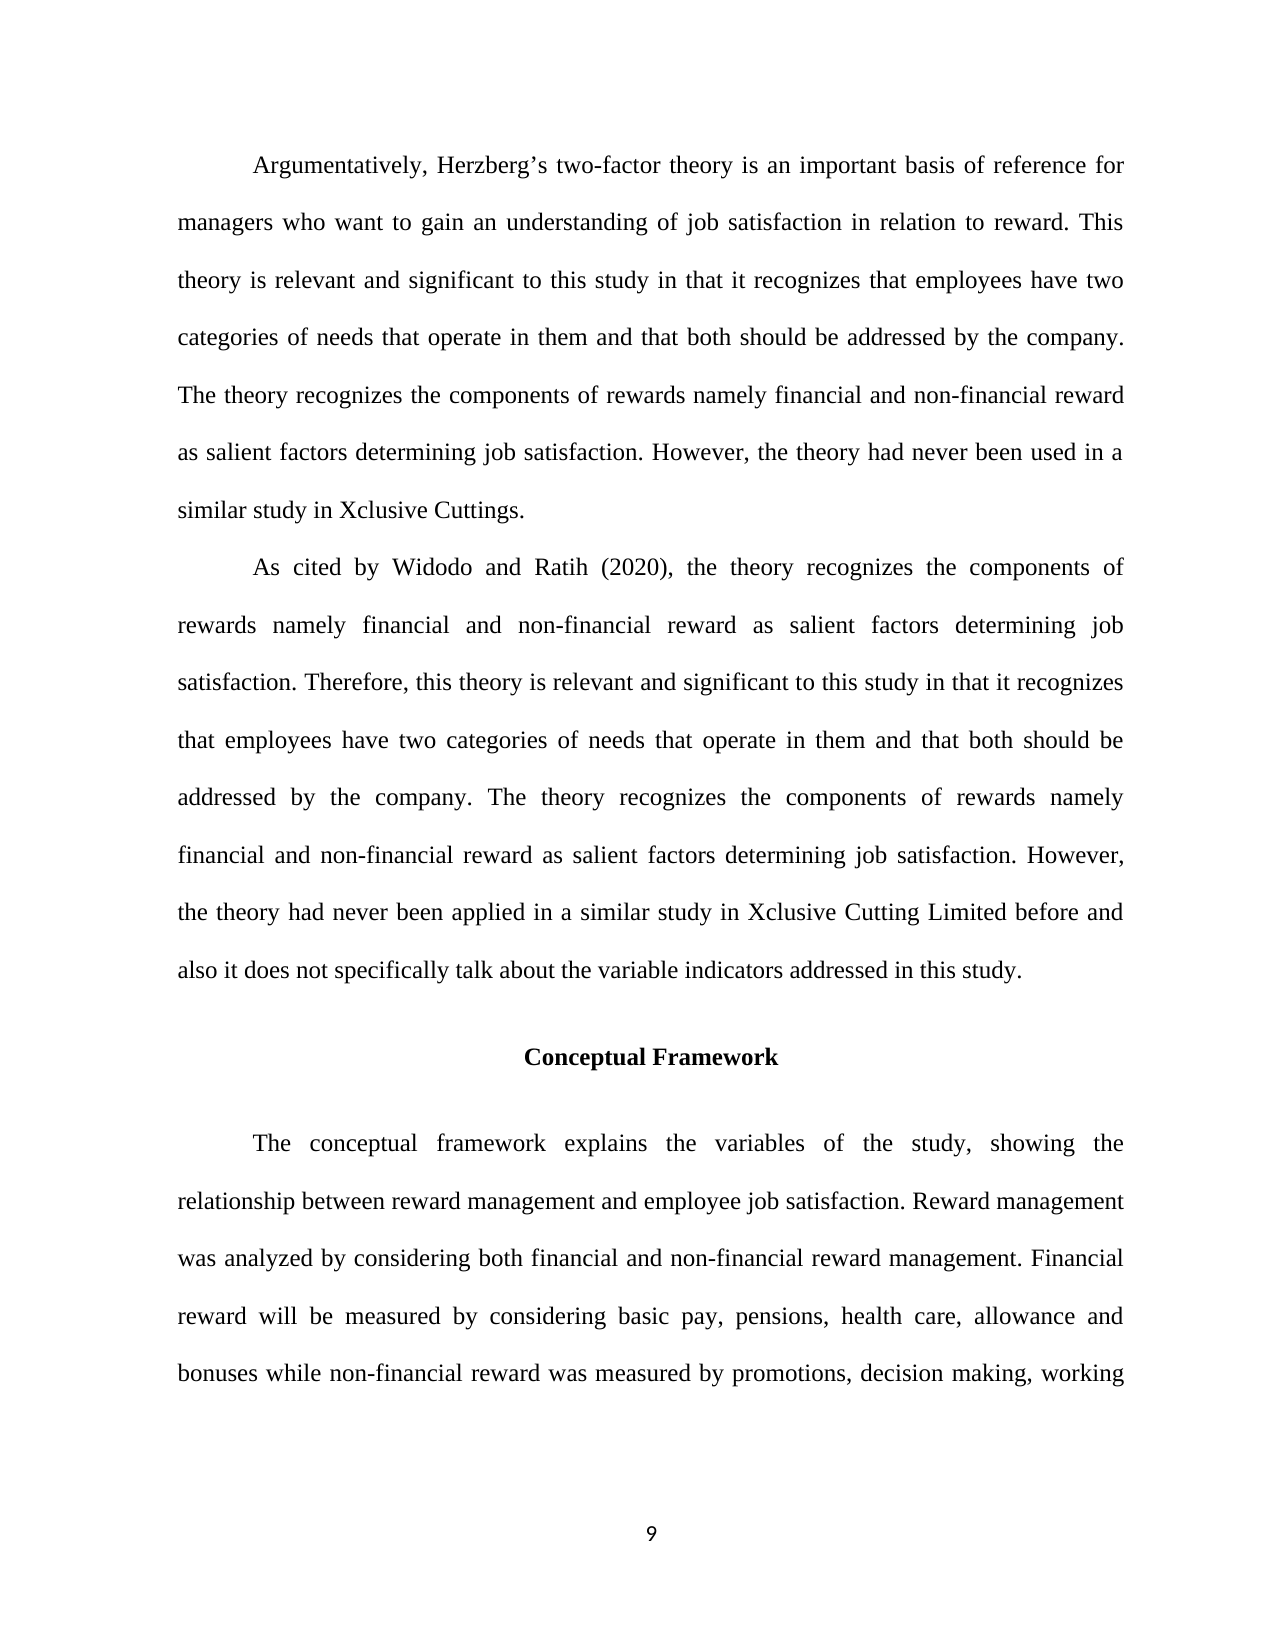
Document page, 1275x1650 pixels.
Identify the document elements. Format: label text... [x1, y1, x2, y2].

text As cited by Widodo and Ratih (2020), the theory recognizes the components of rewards namely financial and non-financial reward as salient factors determining job satisfaction. Therefore, this theory is relevant and significant to this study in that it recognizes that employees have two categories of needs that operate in them and that both should be addressed by the company. The theory recognizes the components of rewards namely financial and non-financial reward as salient factors determining job satisfaction. However, the theory had never been applied in a similar study in Xclusive Cutting Limited before and also it does not specifically talk about the variable indicators addressed in this study. [177, 552, 1125, 984]
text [177, 1128, 1125, 1387]
subtitle Conceptual Framework [177, 1042, 1125, 1070]
text Argumentatively, Herzberg’s two-factor theory is an important basis of reference for managers who want to gain an understanding of job satisfaction in relation to reward. This theory is relevant and significant to this study in that it recognizes that employees have two categories of needs that operate in them and that both should be addressed by the company. The theory recognizes the components of rewards namely financial and non-financial reward as salient factors determining job satisfaction. However, the theory had never been used in a similar study in Xclusive Cuttings. [177, 150, 1125, 524]
